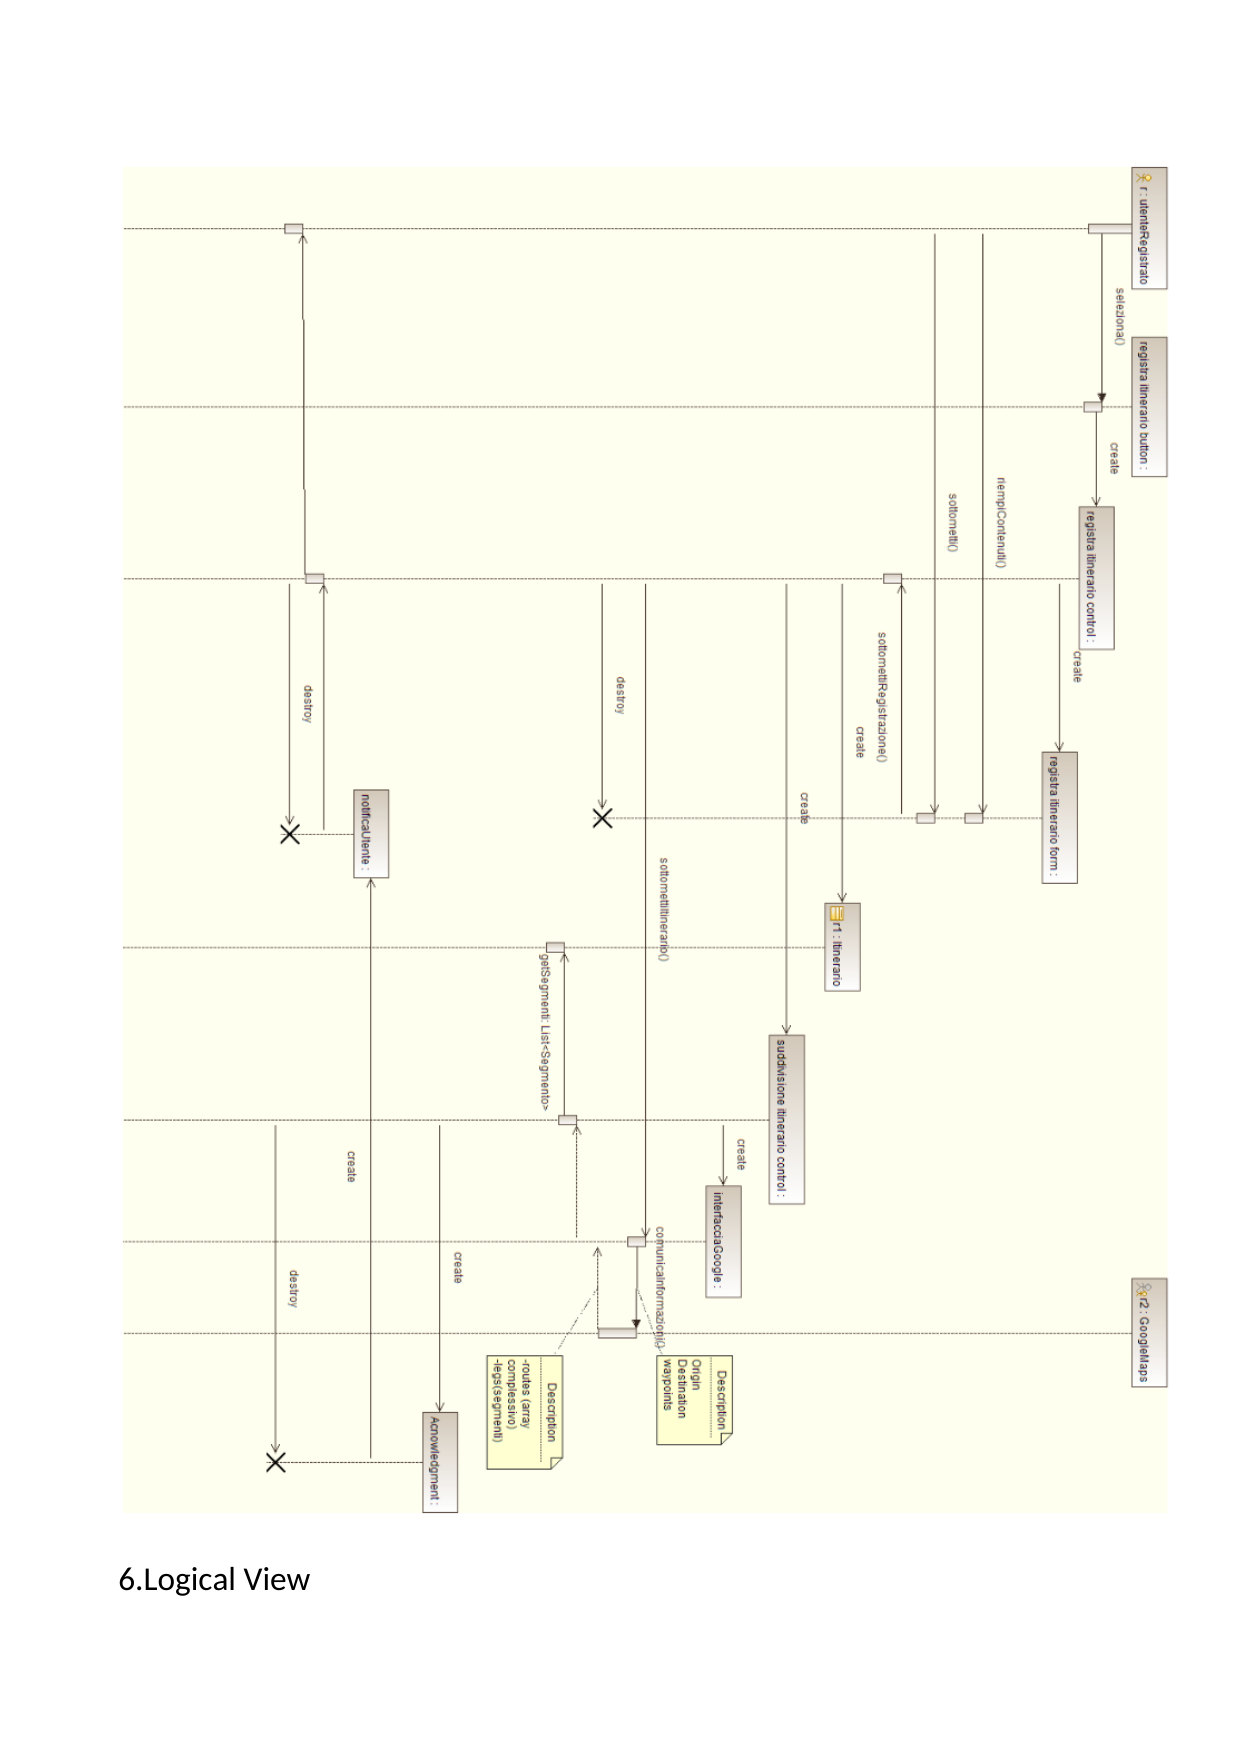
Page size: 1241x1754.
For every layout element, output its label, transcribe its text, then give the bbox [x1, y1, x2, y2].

picture [115, 159, 1176, 1520]
text 6.Logical View [118, 1558, 1122, 1598]
